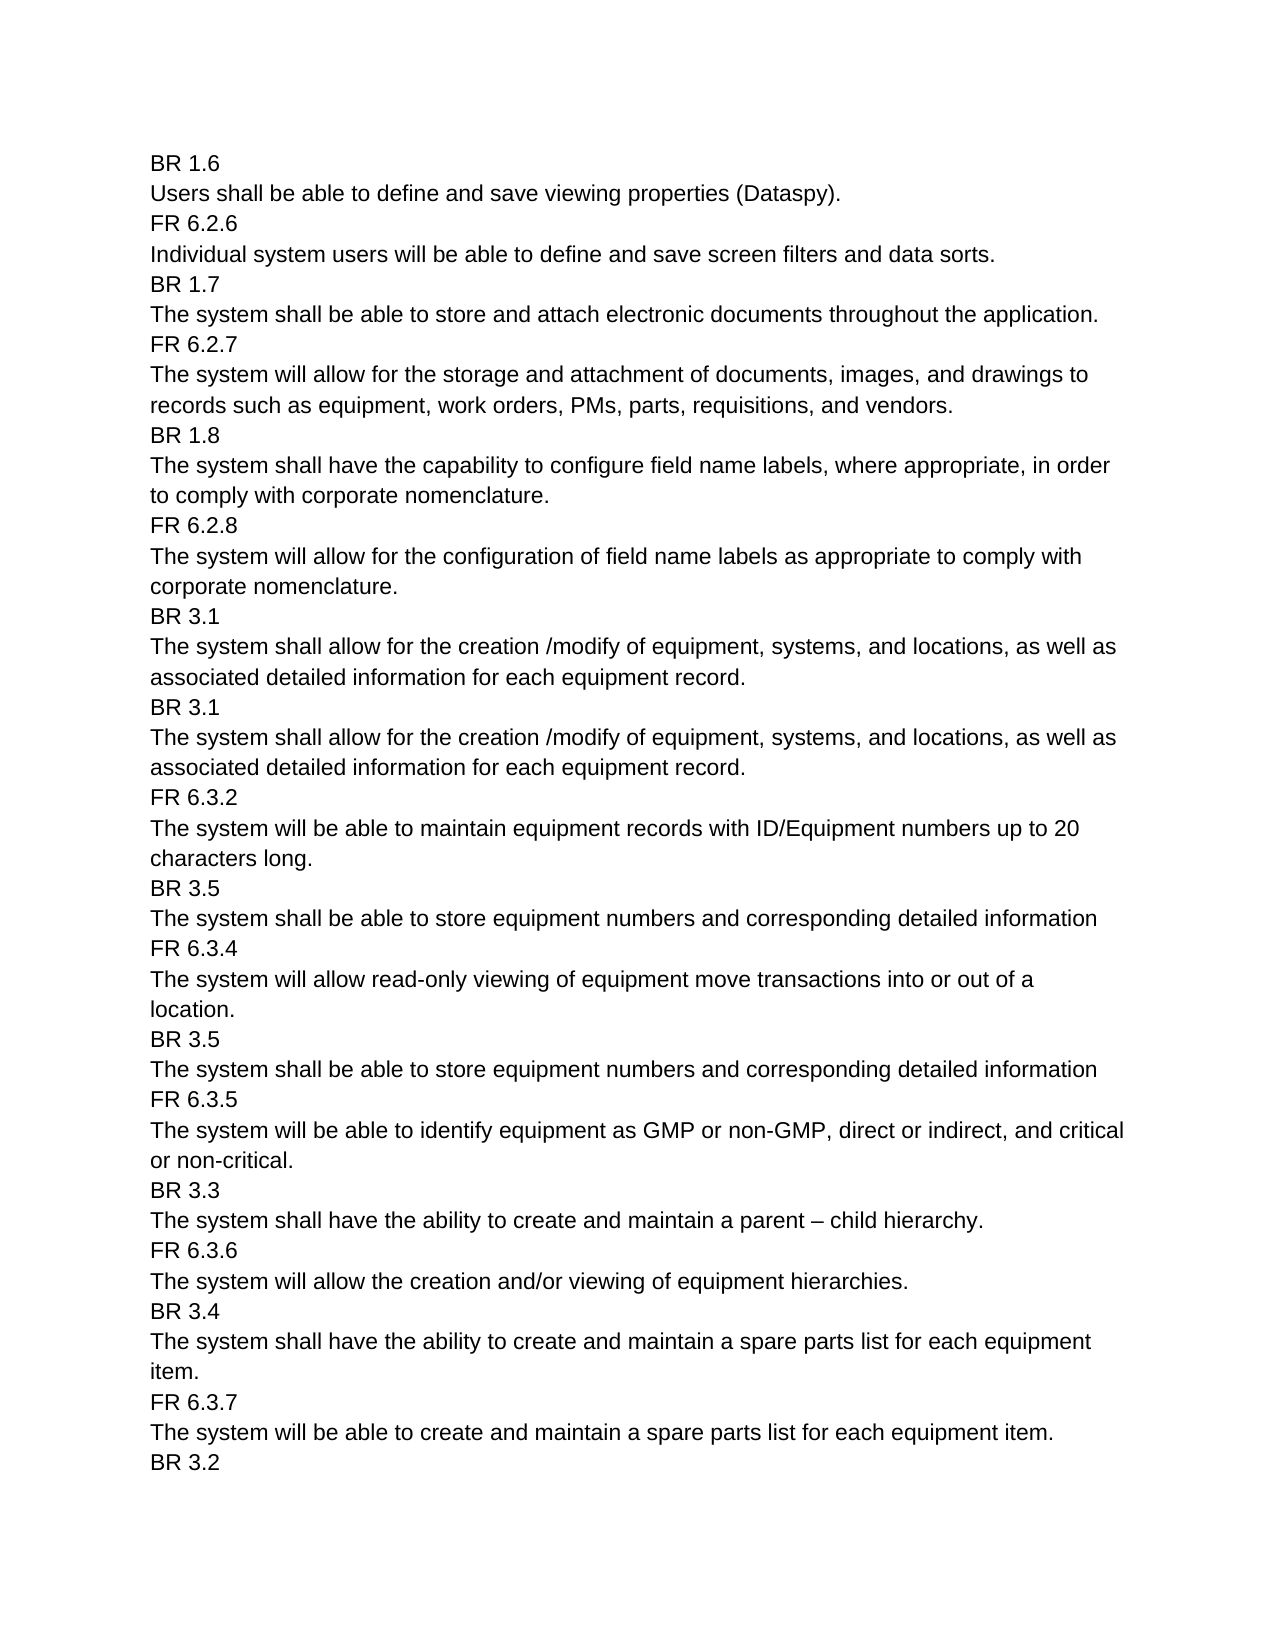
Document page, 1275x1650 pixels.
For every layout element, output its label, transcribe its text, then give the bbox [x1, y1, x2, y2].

text BR 3.5 [150, 1026, 1125, 1052]
text The system shall allow for the creation /modify of equipment, systems, and locations, as well as associated detailed information for each equipment record. [150, 724, 1125, 781]
text BR 3.1 [150, 603, 1125, 629]
text BR 3.5 [150, 875, 1125, 901]
text The system shall be able to store equipment numbers and corresponding detailed information [150, 905, 1125, 932]
text The system will be able to identify equipment as GMP or non-GMP, direct or indirect, and critical or non-critical. [150, 1117, 1125, 1173]
text BR 3.2 [150, 1449, 1125, 1475]
text BR 1.8 [150, 422, 1125, 448]
text FR 6.3.2 [150, 784, 1125, 811]
text The system will allow for the configuration of field name labels as appropriate to comply with corporate nomenclature. [150, 543, 1125, 599]
text The system will allow read-only viewing of equipment move transactions into or out of a location. [150, 966, 1125, 1022]
text The system will allow the creation and/or viewing of equipment hierarchies. [150, 1268, 1125, 1294]
text FR 6.2.7 [150, 331, 1125, 358]
text The system shall be able to store equipment numbers and corresponding detailed information [150, 1056, 1125, 1083]
text FR 6.3.4 [150, 935, 1125, 962]
text The system shall have the capability to configure field name labels, where appropriate, in order to comply with corporate nomenclature. [150, 452, 1125, 509]
text The system will allow for the storage and attachment of documents, images, and drawings to records such as equipment, work orders, PMs, parts, requisitions, and vendors. [150, 361, 1125, 418]
text BR 3.3 [150, 1177, 1125, 1203]
text The system shall have the ability to create and maintain a parent – child hierarchy. [150, 1207, 1125, 1234]
text BR 3.1 [150, 694, 1125, 720]
text BR 1.7 [150, 271, 1125, 297]
text The system shall allow for the creation /modify of equipment, systems, and locations, as well as associated detailed information for each equipment record. [150, 633, 1125, 690]
text The system will be able to maintain equipment records with ID/Equipment numbers up to 20 characters long. [150, 814, 1125, 871]
text BR 3.4 [150, 1298, 1125, 1324]
text FR 6.3.7 [150, 1388, 1125, 1415]
text The system shall have the ability to create and maintain a spare parts list for each equipment item. [150, 1328, 1125, 1385]
text FR 6.3.6 [150, 1237, 1125, 1264]
text FR 6.2.8 [150, 512, 1125, 539]
text FR 6.3.5 [150, 1086, 1125, 1113]
text FR 6.2.6 [150, 210, 1125, 237]
text The system shall be able to store and attach electronic documents throughout the application. [150, 301, 1125, 327]
text Users shall be able to define and save viewing properties (Dataspy). [150, 180, 1125, 207]
text BR 1.6 [150, 150, 1125, 176]
text The system will be able to create and maintain a spare parts list for each equipment item. [150, 1419, 1125, 1445]
text Individual system users will be able to define and save screen filters and data sorts. [150, 241, 1125, 267]
